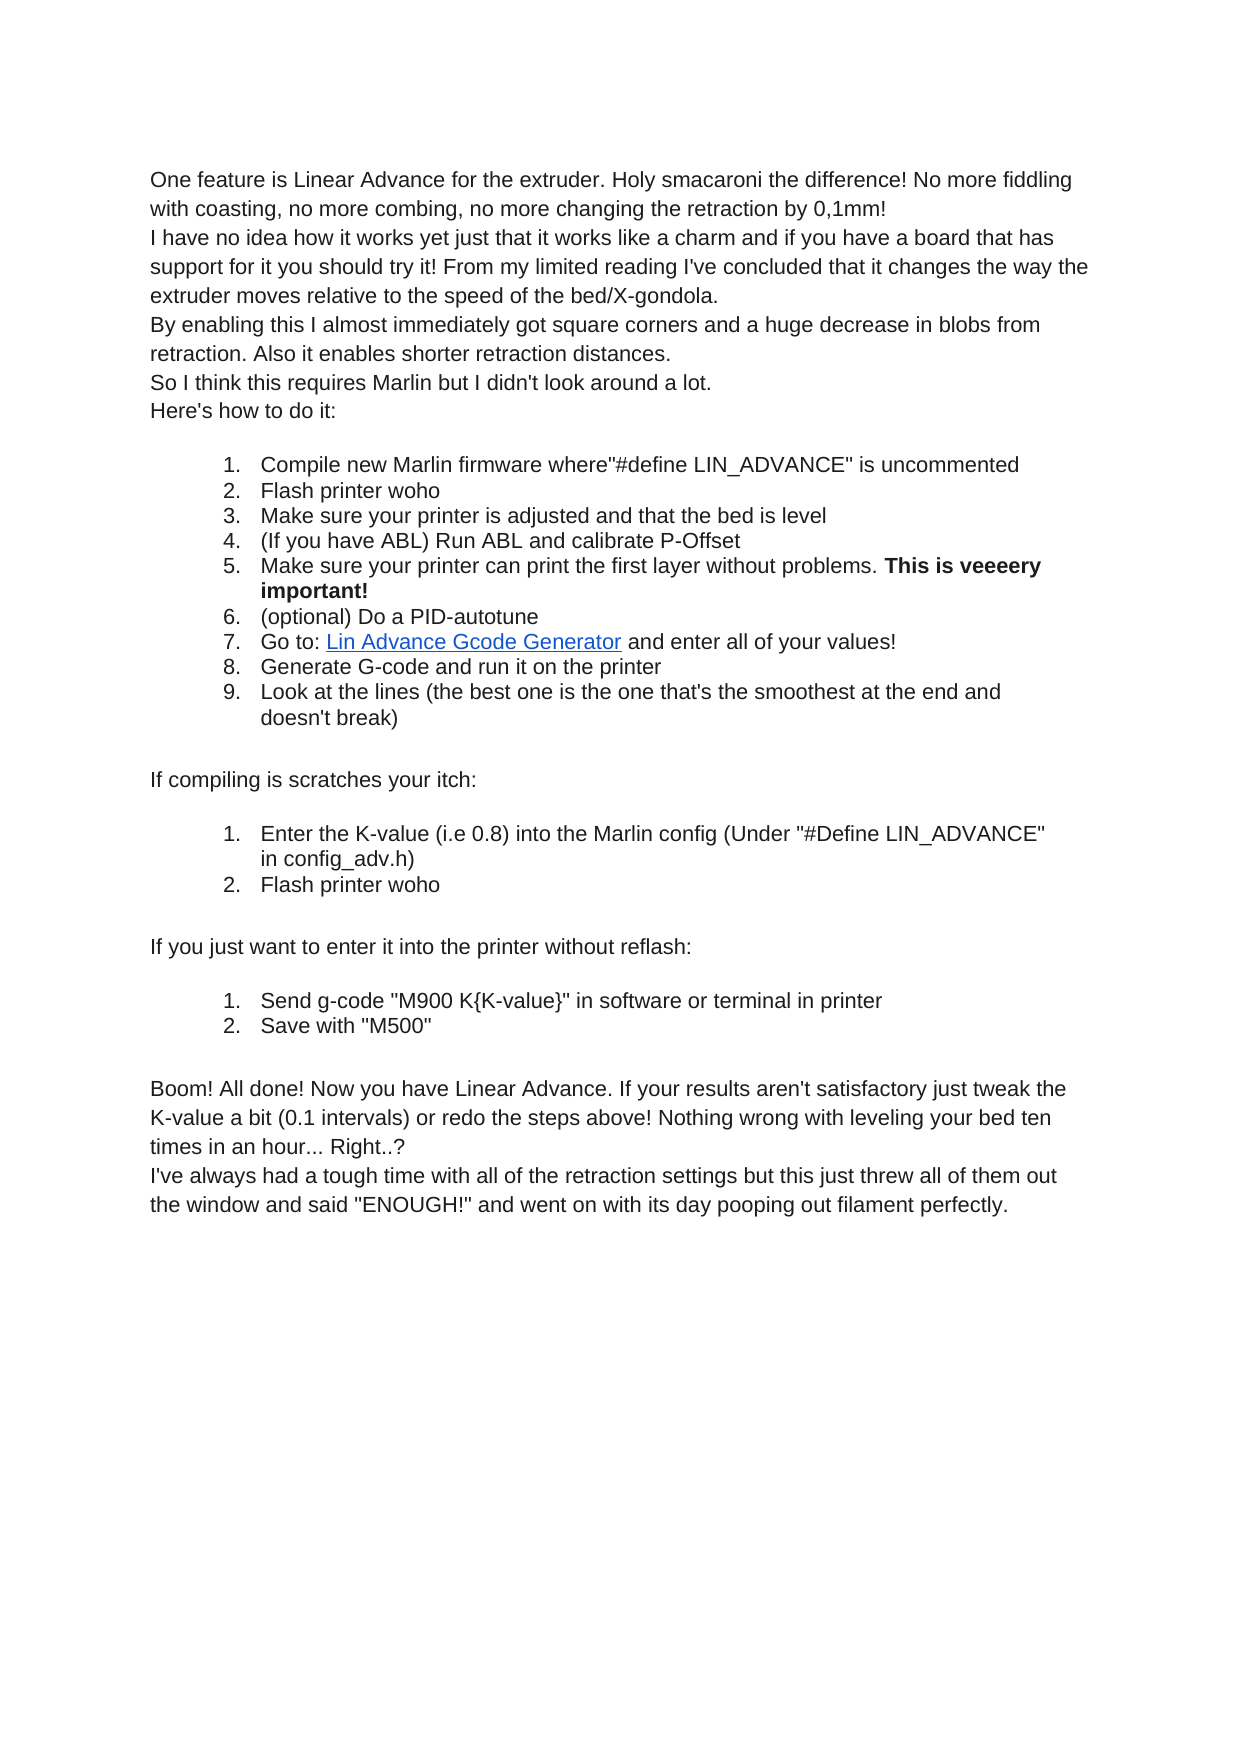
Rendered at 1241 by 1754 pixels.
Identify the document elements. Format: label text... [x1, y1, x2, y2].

list Send g-code "M900 K{K-value}" in software or terminal in printer [223, 988, 1067, 1013]
text I have no idea how it works yet just that it works like a charm and if you have a board that has support for it you should try it! From my limited reading I've concluded that it changes the way the extruder moves relative to the speed of the bed/X-gondola. [150, 208, 1090, 295]
text One feature is Linear Advance for the extruder. Holy smacaroni the difference! No more fiddling with coasting, no more combing, no more changing the retraction by 0,1mm! [150, 150, 1090, 208]
text By enabling this I almost immediately got square corners and a huge decrease in blobs from retraction. Also it enables shorter retraction distances. [150, 295, 1090, 353]
list Make sure your printer is adjusted and that the bed is level [223, 503, 1067, 528]
list Flash printer woho [223, 871, 1067, 897]
list Go to: Lin Advance Gcode Generator and enter all of your values! [223, 629, 1067, 654]
list Generate G-code and run it on the printer [223, 654, 1067, 679]
text I've always had a tough time with all of the retraction settings but this just threw all of them out the window and said "ENOUGH!" and went on with its day pooping out filament perfectly. [150, 1146, 1090, 1221]
list Enter the K-value (i.e 0.8) into the Marlin config (Under "#Define LIN_ADVANCE" in config_adv.h) [223, 821, 1067, 871]
list Look at the lines (the best one is the one that's the smoothest at the end and doesn't break) [223, 679, 1067, 729]
list Save with "M500" [223, 1013, 1067, 1038]
text If compiling is scratches your itch: [150, 750, 1090, 796]
text So I think this requires Marlin but I didn't look around a lot. [150, 353, 1090, 382]
list Make sure your printer can print the first layer without problems. This is veeeery important! [223, 553, 1067, 603]
text If you just want to enter it into the printer without reflash: [150, 917, 1090, 963]
list Flash printer woho [223, 477, 1067, 503]
list (If you have ABL) Run ABL and calibrate P-Offset [223, 528, 1067, 553]
list (optional) Do a PID-autotune [223, 603, 1067, 629]
text Here's how to do it: [150, 382, 1090, 428]
list Compile new Marlin firmware where"#define LIN_ADVANCE" is uncommented [223, 452, 1067, 477]
text Boom! All done! Now you have Linear Advance. If your results aren't satisfactory just tweak the K-value a bit (0.1 intervals) or redo the steps above! Nothing wrong with leveling your bed ten times in an hour... Right..? [150, 1059, 1090, 1146]
